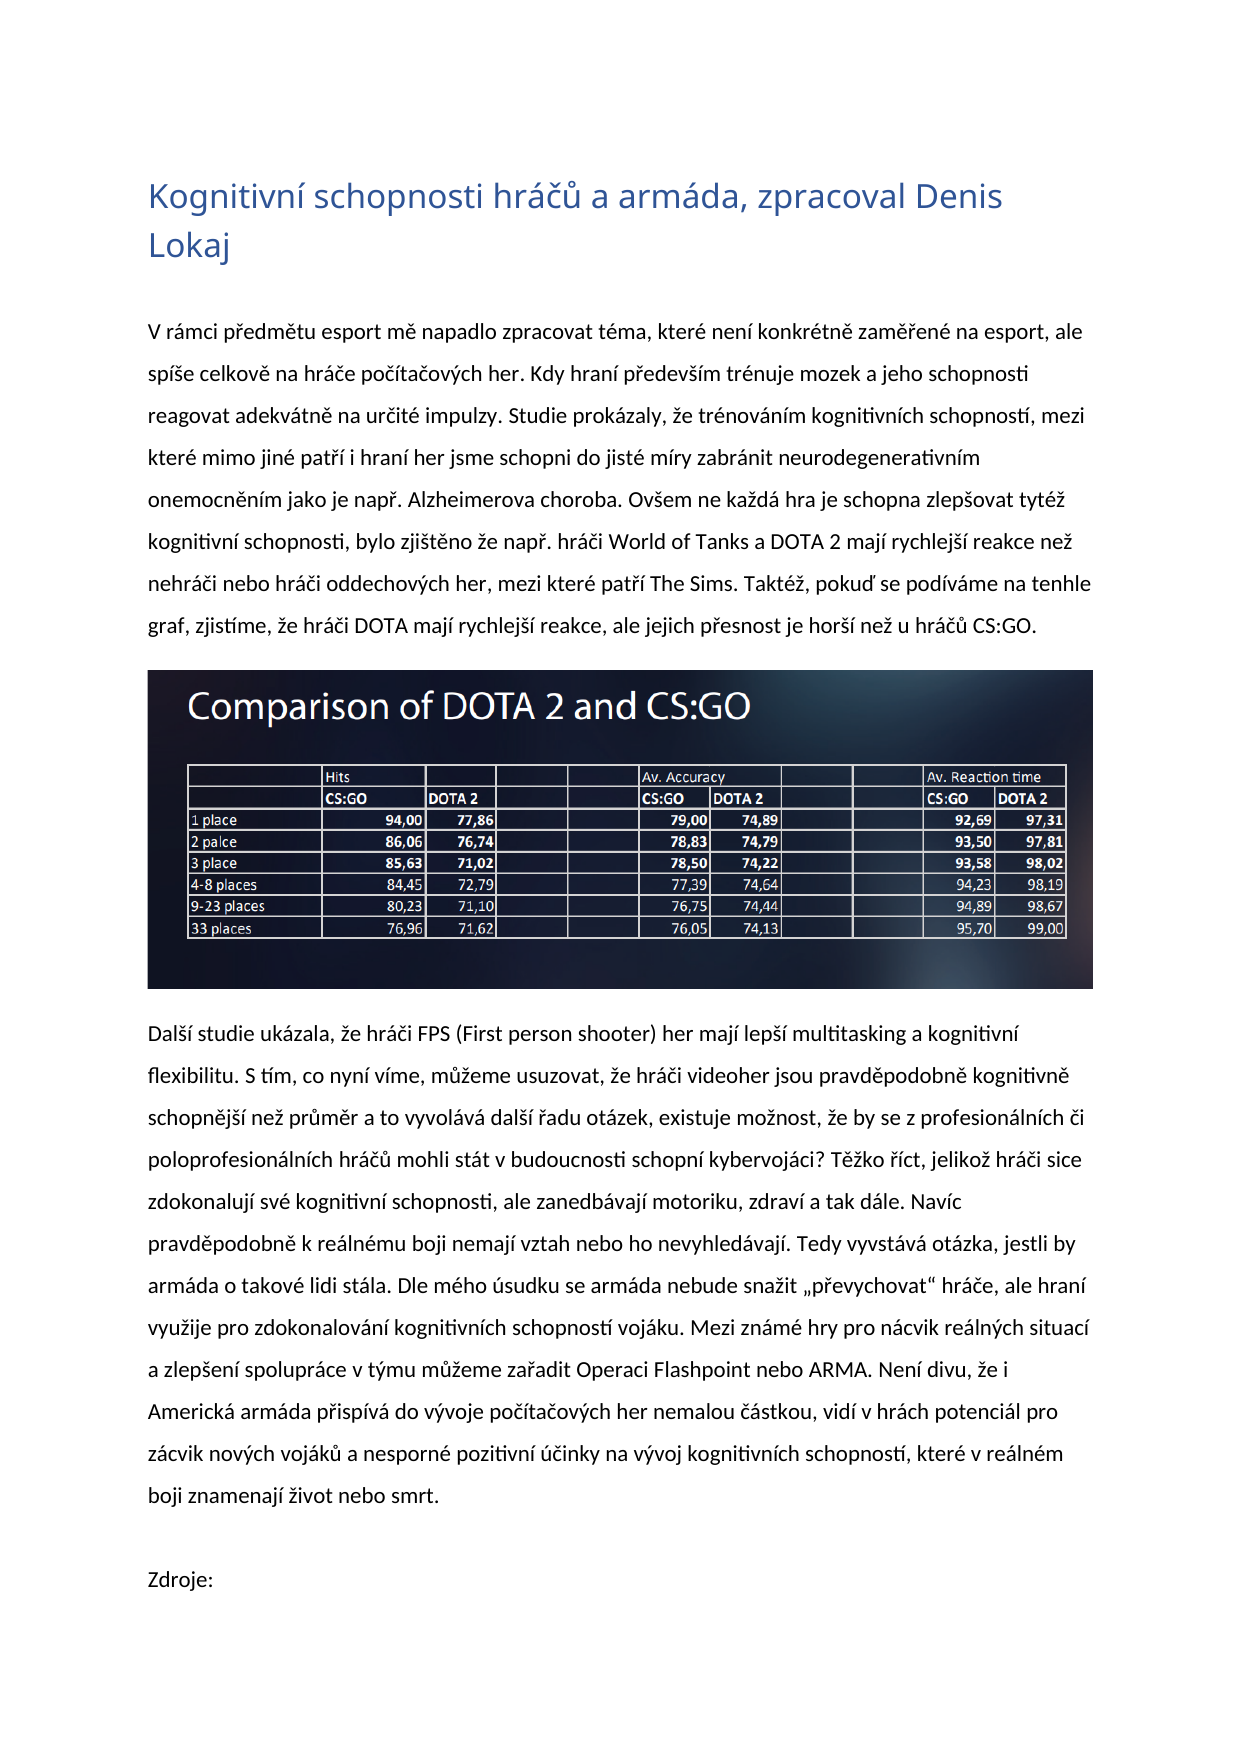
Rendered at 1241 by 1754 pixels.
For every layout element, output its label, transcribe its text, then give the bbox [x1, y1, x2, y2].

text V rámci předmětu esport mě napadlo zpracovat téma, které není konkrétně zaměřené na esport, ale spíše celkově na hráče počítačových her. Kdy hraní především trénuje mozek a jeho schopnosti reagovat adekvátně na určité impulzy. Studie prokázaly, že trénováním kognitivních schopností, mezi které mimo jiné patří i hraní her jsme schopni do jisté míry zabránit neurodegenerativním onemocněním jako je např. Alzheimerova choroba. Ovšem ne každá hra je schopna zlepšovat tytéž kognitivní schopnosti, bylo zjištěno že např. hráči World of Tanks a DOTA 2 mají rychlejší reakce než nehráči nebo hráči oddechových her, mezi které patří The Sims. Taktéž, pokuď se podíváme na tenhle graf, zjistíme, že hráči DOTA mají rychlejší reakce, ale jejich přesnost je horší než u hráčů CS:GO. [148, 317, 1093, 639]
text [148, 1019, 1093, 1593]
subtitle Kognitivní schopnosti hráčů a armáda, zpracoval Denis Lokaj [148, 173, 1093, 267]
picture [147, 670, 1093, 989]
